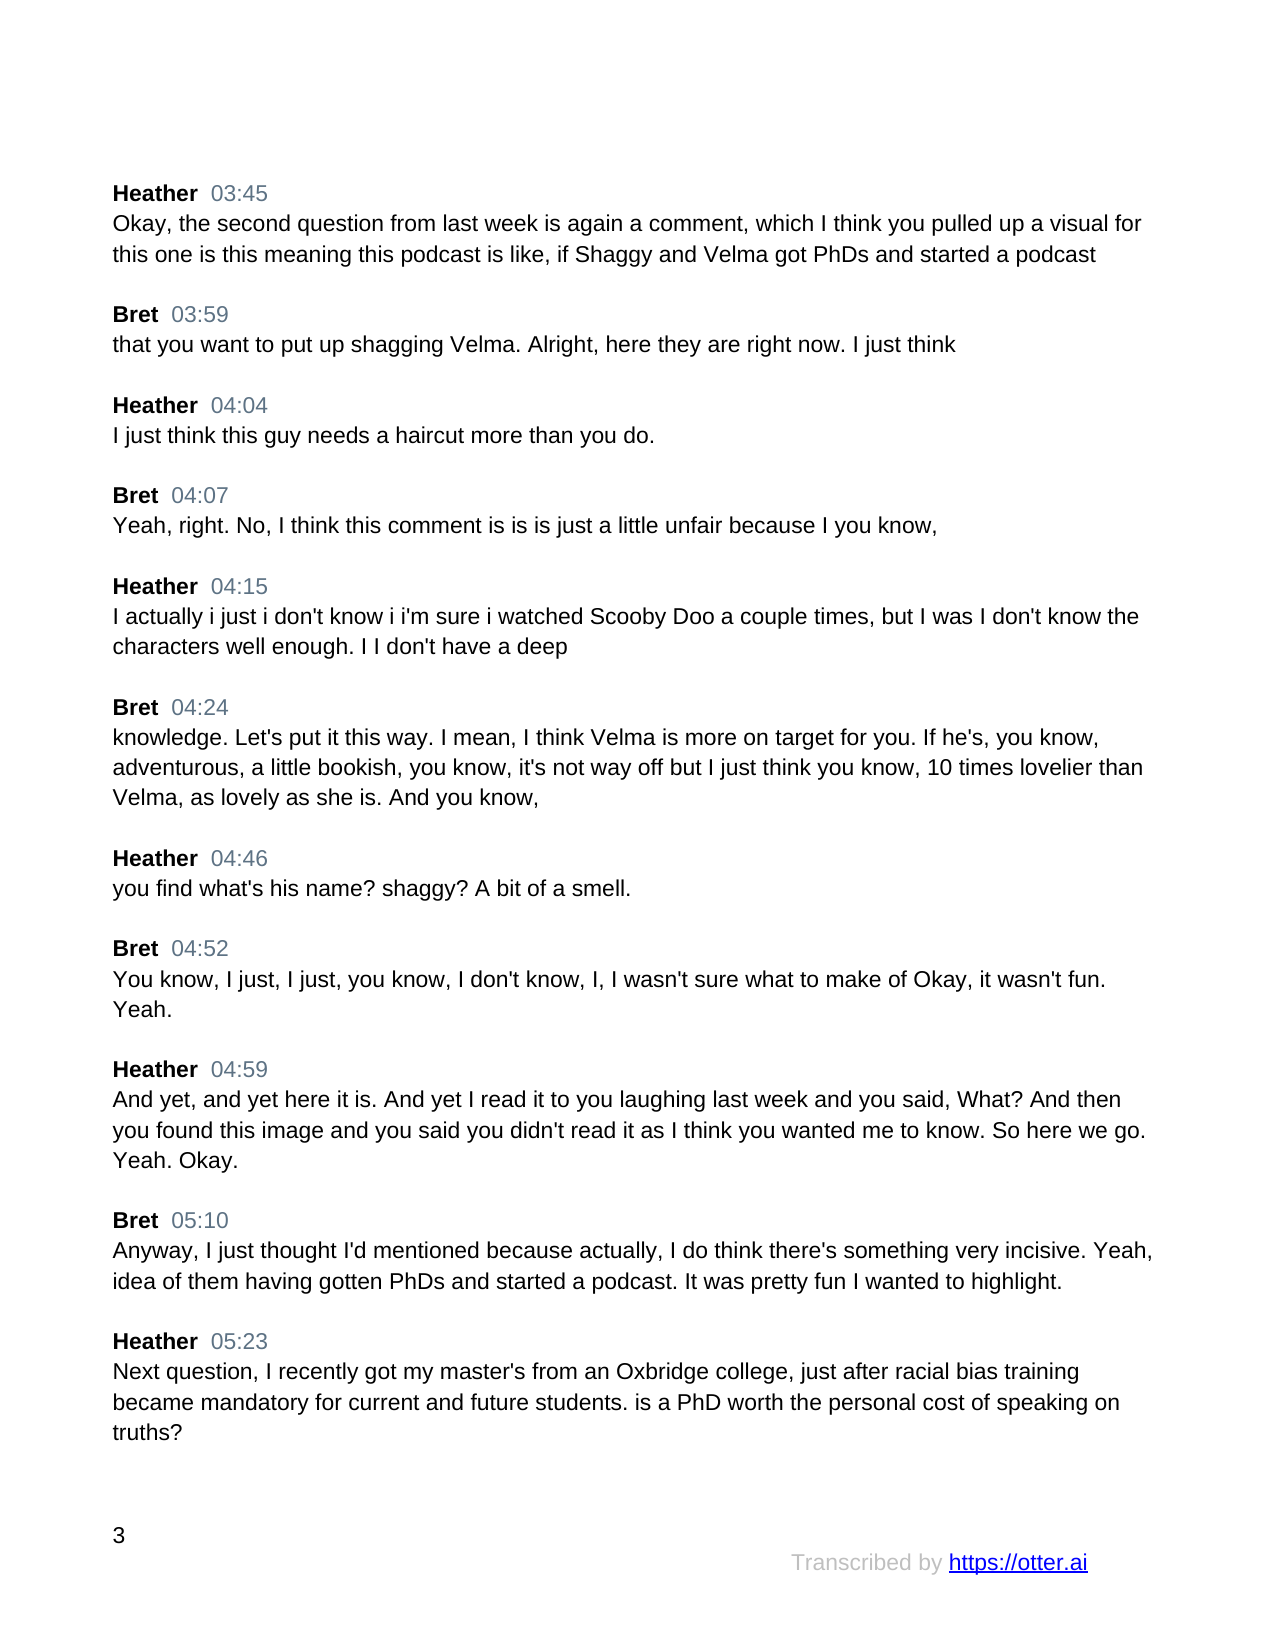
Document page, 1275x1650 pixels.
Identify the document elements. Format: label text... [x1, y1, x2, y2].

text Bret 03:59 [112, 301, 1162, 327]
text Heather 04:46 [112, 845, 1162, 871]
text Bret 04:07 [112, 482, 1162, 509]
text Heather 05:23 [112, 1328, 1162, 1354]
text Okay, the second question from last week is again a comment, which I think you pulled up a visual for this one is this meaning this podcast is like, if Shaggy and Velma got PhDs and started a podcast [112, 210, 1162, 267]
text Heather 04:04 [112, 392, 1162, 418]
text And yet, and yet here it is. And yet I read it to you laughing last week and you said, What? And then you found this image and you said you didn't read it as I think you wanted me to know. So here we go. Yeah. Okay. [112, 1086, 1162, 1173]
text that you want to put up shagging Velma. Alright, here they are right now. I just think [112, 331, 1162, 358]
text Bret 04:24 [112, 694, 1162, 720]
text Heather 03:45 [112, 180, 1162, 207]
text Anyway, I just thought I'd mentioned because actually, I do think there's something very incisive. Yeah, idea of them having gotten PhDs and started a podcast. It was pretty fun I wanted to highlight. [112, 1237, 1162, 1294]
text Bret 04:52 [112, 935, 1162, 962]
text Heather 04:59 [112, 1056, 1162, 1083]
text you find what's his name? shaggy? A bit of a smell. [112, 875, 1162, 901]
text Heather 04:15 [112, 573, 1162, 599]
text I just think this guy needs a haircut more than you do. [112, 422, 1162, 448]
text Yeah, right. No, I think this comment is is is just a little unfair because I you know, [112, 512, 1162, 539]
text I actually i just i don't know i i'm sure i watched Scooby Doo a couple times, but I was I don't know the characters well enough. I I don't have a deep [112, 603, 1162, 660]
text Bret 05:10 [112, 1207, 1162, 1234]
text Next question, I recently got my master's from an Oxbridge college, just after racial bias training became mandatory for current and future students. is a PhD worth the personal cost of speaking on truths? [112, 1358, 1162, 1445]
text You know, I just, I just, you know, I don't know, I, I wasn't sure what to make of Okay, it wasn't fun. Yeah. [112, 966, 1162, 1022]
text knowledge. Let's put it this way. I mean, I think Velma is more on target for you. If he's, you know, adventurous, a little bookish, you know, it's not way off but I just think you know, 10 times lovelier than Velma, as lovely as she is. And you know, [112, 724, 1162, 811]
